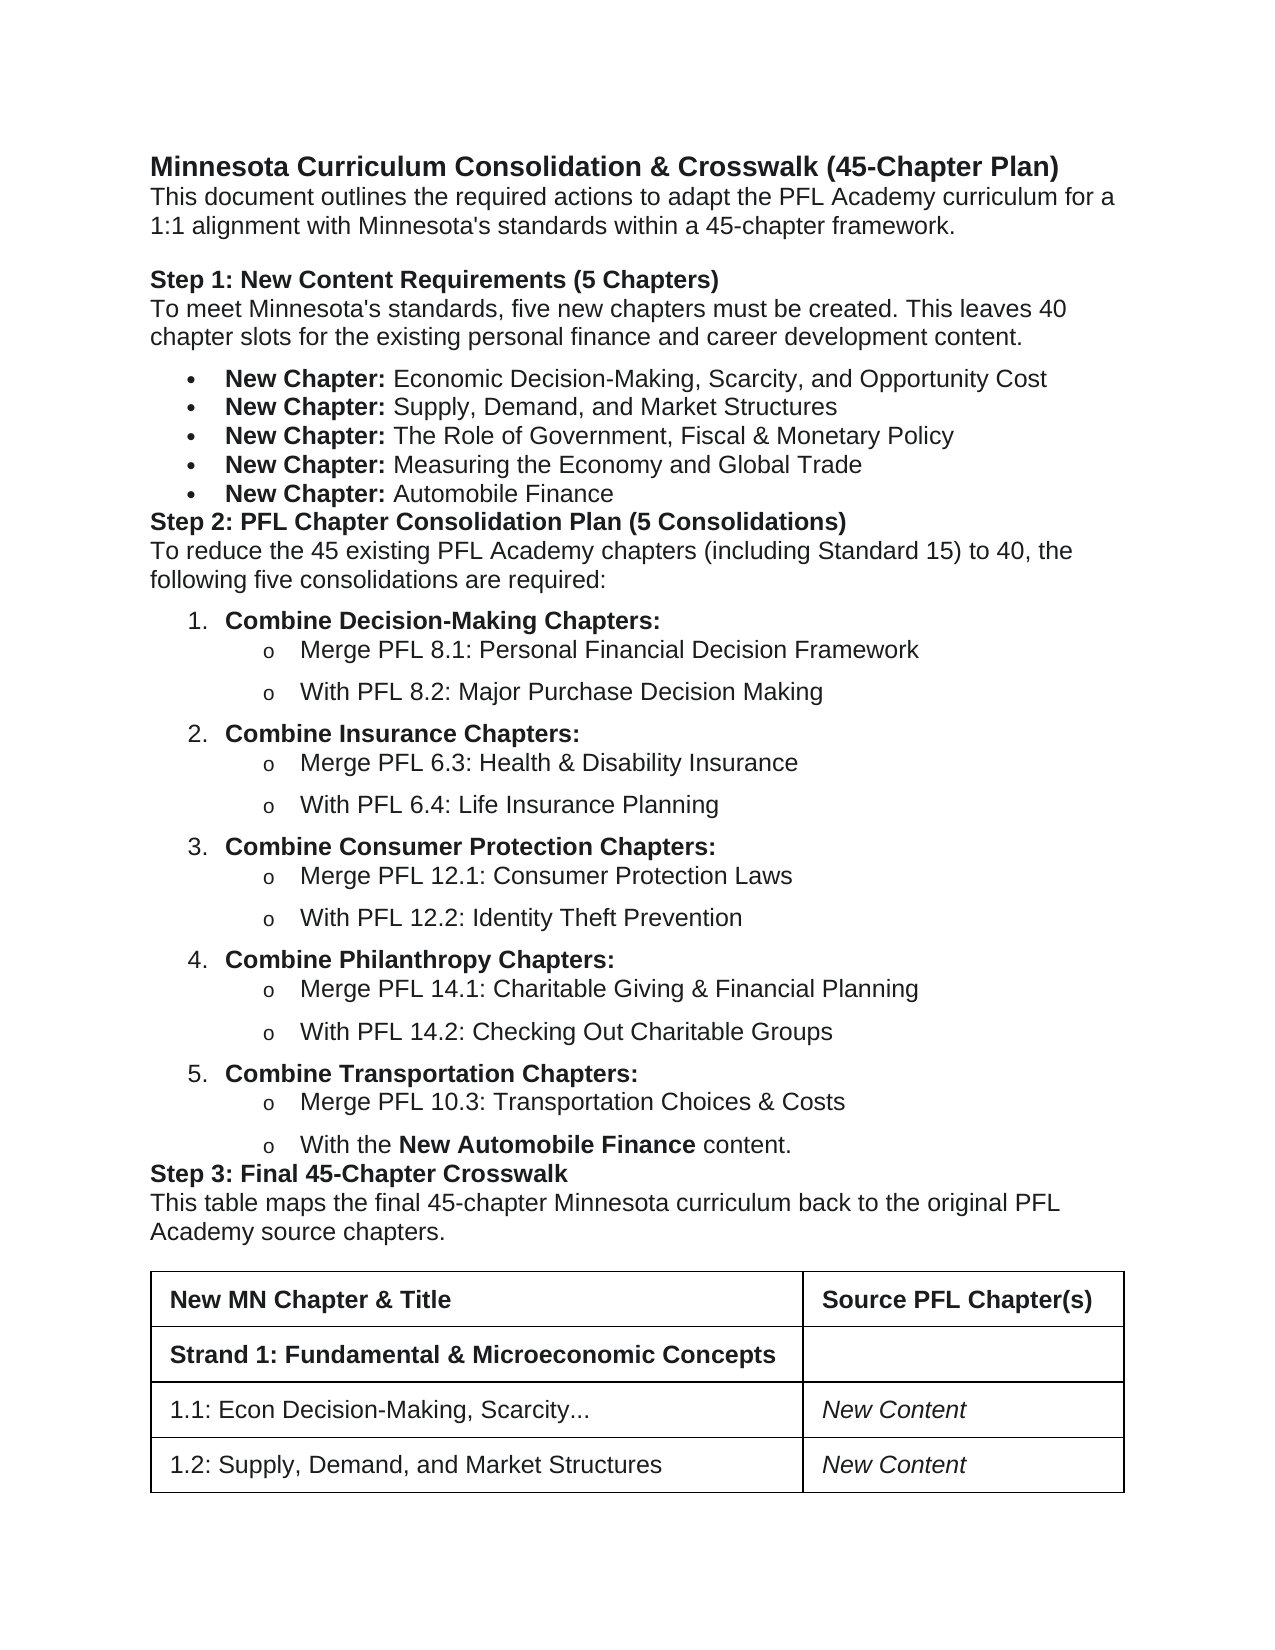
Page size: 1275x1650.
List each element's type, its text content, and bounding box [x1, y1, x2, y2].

list Merge PFL 12.1: Consumer Protection Laws [262, 861, 1125, 891]
list Merge PFL 14.1: Charitable Giving & Financial Planning [262, 974, 1125, 1004]
text This document outlines the required actions to adapt the PFL Academy curriculum for a 1:1 alignment with Minnesota's standards within a 45-chapter framework. [150, 182, 1125, 240]
text This table maps the final 45-chapter Minnesota curriculum back to the original PFL Academy source chapters. [150, 1188, 1125, 1246]
list New Chapter: The Role of Government, Fiscal & Monetary Policy [187, 421, 1125, 450]
list With PFL 6.4: Life Insurance Planning [262, 790, 1125, 820]
list New Chapter: Measuring the Economy and Global Trade [187, 450, 1125, 479]
list Combine Insurance Chapters: [187, 719, 1125, 748]
list With PFL 12.2: Identity Theft Prevention [262, 903, 1125, 933]
list With PFL 14.2: Checking Out Charitable Groups [262, 1016, 1125, 1046]
list Combine Transportation Chapters: [187, 1059, 1125, 1087]
text Minnesota Curriculum Consolidation & Crosswalk (45-Chapter Plan) [150, 150, 1125, 182]
list New Chapter: Supply, Demand, and Market Structures [187, 392, 1125, 421]
text Step 1: New Content Requirements (5 Chapters) [150, 265, 1125, 294]
list New Chapter: Automobile Finance [187, 479, 1125, 507]
text To reduce the 45 existing PFL Academy chapters (including Standard 15) to 40, the following five consolidations are required: [150, 536, 1125, 594]
list New Chapter: Economic Decision-Making, Scarcity, and Opportunity Cost [187, 364, 1125, 392]
table_cell [804, 1327, 1123, 1381]
list Combine Philanthropy Chapters: [187, 946, 1125, 974]
text To meet Minnesota's standards, five new chapters must be created. This leaves 40 chapter slots for the existing personal finance and career development content. [150, 294, 1125, 351]
list Combine Consumer Protection Chapters: [187, 832, 1125, 861]
list Merge PFL 6.3: Health & Disability Insurance [262, 748, 1125, 778]
list With the New Automobile Finance content. [262, 1129, 1125, 1159]
table_header Source PFL Chapter(s) [804, 1272, 1123, 1326]
text Step 2: PFL Chapter Consolidation Plan (5 Consolidations) [150, 507, 1125, 536]
table_cell 1.1: Econ Decision-Making, Scarcity... [152, 1383, 802, 1436]
table_cell New Content [804, 1438, 1123, 1492]
table_cell Strand 1: Fundamental & Microeconomic Concepts [152, 1327, 802, 1381]
table_cell New Content [804, 1383, 1123, 1436]
text Step 3: Final 45-Chapter Crosswalk [150, 1159, 1125, 1188]
list Merge PFL 8.1: Personal Financial Decision Framework [262, 635, 1125, 664]
list Merge PFL 10.3: Transportation Choices & Costs [262, 1087, 1125, 1117]
list Combine Decision-Making Chapters: [187, 606, 1125, 635]
table_header New MN Chapter & Title [152, 1272, 802, 1326]
list With PFL 8.2: Major Purchase Decision Making [262, 677, 1125, 707]
table_cell 1.2: Supply, Demand, and Market Structures [152, 1438, 802, 1492]
